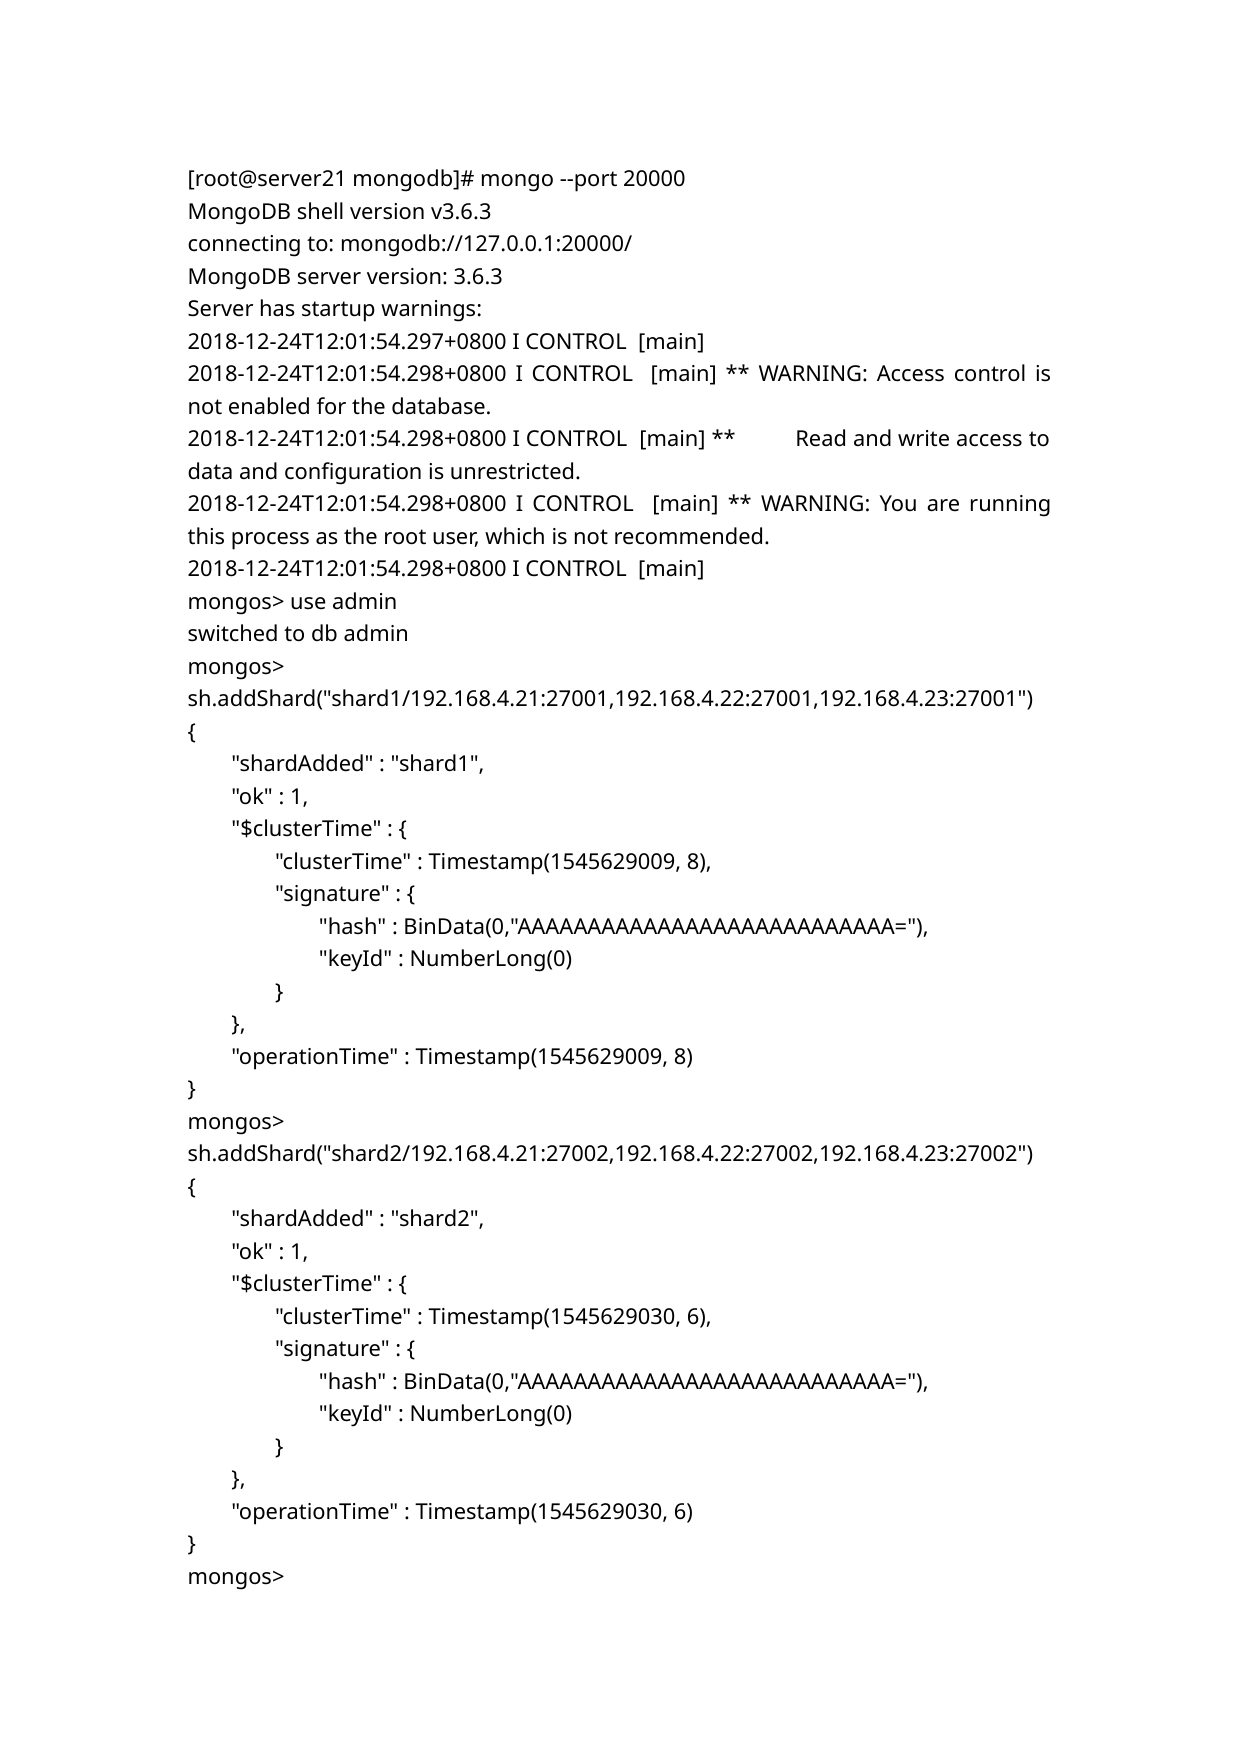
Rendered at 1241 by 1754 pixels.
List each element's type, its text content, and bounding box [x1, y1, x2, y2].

text "$clusterTime" : { [187, 812, 1053, 844]
text "clusterTime" : Timestamp(1545629030, 6), [187, 1299, 1053, 1332]
text connecting to: mongodb://127.0.0.1:20000/ [187, 227, 1053, 259]
text "shardAdded" : "shard1", [187, 747, 1053, 779]
text 2018-12-24T12:01:54.298+0800 I CONTROL [main] [187, 552, 1053, 584]
text MongoDB server version: 3.6.3 [187, 259, 1053, 292]
text { [187, 1169, 1053, 1202]
text "ok" : 1, [187, 779, 1053, 812]
text "hash" : BinData(0,"AAAAAAAAAAAAAAAAAAAAAAAAAAA="), [187, 1364, 1053, 1397]
text } [187, 974, 1053, 1007]
text 2018-12-24T12:01:54.297+0800 I CONTROL [main] [187, 324, 1053, 357]
text }, [187, 1462, 1053, 1494]
text } [187, 1429, 1053, 1462]
text }, [187, 1007, 1053, 1039]
text MongoDB shell version v3.6.3 [187, 194, 1053, 227]
text "hash" : BinData(0,"AAAAAAAAAAAAAAAAAAAAAAAAAAA="), [187, 909, 1053, 942]
text "clusterTime" : Timestamp(1545629009, 8), [187, 844, 1053, 877]
text switched to db admin [187, 617, 1053, 649]
text "keyId" : NumberLong(0) [187, 942, 1053, 974]
text "signature" : { [187, 877, 1053, 909]
text "shardAdded" : "shard2", [187, 1202, 1053, 1234]
text { [187, 714, 1053, 747]
text 2018-12-24T12:01:54.298+0800 I CONTROL [main] ** WARNING: You are running this process as the root user, which is not recommended. [187, 487, 1053, 552]
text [187, 1559, 1053, 1592]
text "operationTime" : Timestamp(1545629030, 6) [187, 1494, 1053, 1527]
text "$clusterTime" : { [187, 1267, 1053, 1299]
text Server has startup warnings: [187, 292, 1053, 324]
text "keyId" : NumberLong(0) [187, 1397, 1053, 1429]
text "operationTime" : Timestamp(1545629009, 8) [187, 1039, 1053, 1072]
text } [187, 1527, 1053, 1559]
text "ok" : 1, [187, 1234, 1053, 1267]
text 2018-12-24T12:01:54.298+0800 I CONTROL [main] ** Read and write access to data and configuration is unrestricted. [187, 422, 1053, 487]
text [root@server21 mongodb]# mongo --port 20000 [187, 162, 1053, 194]
text mongos> sh.addShard("shard2/192.168.4.21:27002,192.168.4.22:27002,192.168.4.23:27002") [187, 1104, 1053, 1169]
text mongos> use admin [187, 584, 1053, 617]
text 2018-12-24T12:01:54.298+0800 I CONTROL [main] ** WARNING: Access control is not enabled for the database. [187, 357, 1053, 422]
text } [187, 1072, 1053, 1104]
text mongos> sh.addShard("shard1/192.168.4.21:27001,192.168.4.22:27001,192.168.4.23:27001") [187, 649, 1053, 714]
text "signature" : { [187, 1332, 1053, 1364]
